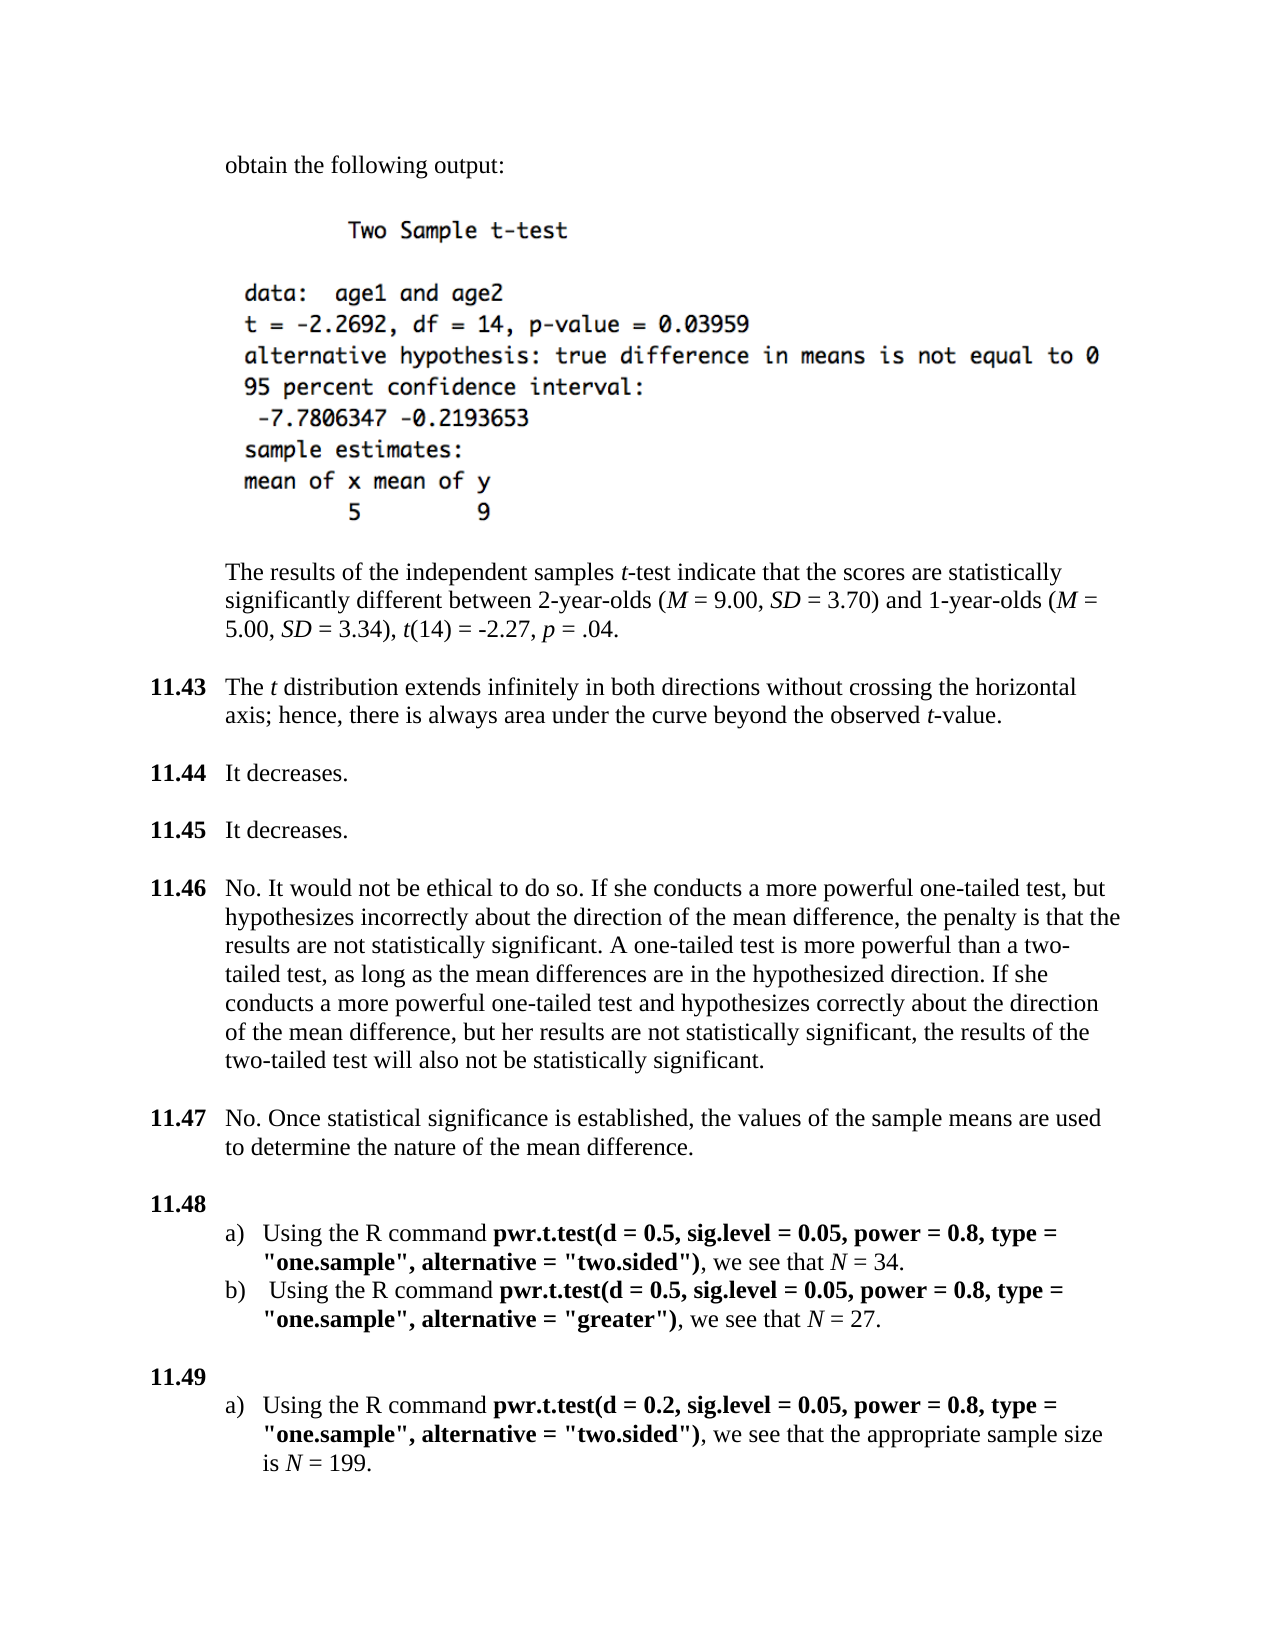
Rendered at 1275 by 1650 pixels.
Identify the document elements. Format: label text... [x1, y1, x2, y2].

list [150, 150, 1125, 179]
list No. It would not be ethical to do so. If she conducts a more powerful one-tailed test, but hypothesizes incorrectly about the direction of the mean difference, the penalty is that the results are not statistically significant. A one-tailed test is more powerful than a two-tailed test, as long as the mean differences are in the hypothesized direction. If she conducts a more powerful one-tailed test and hypothesizes correctly about the direction of the mean difference, but her results are not statistically significant, the results of the two-tailed test will also not be statistically significant. [150, 873, 1125, 1074]
picture [240, 207, 1111, 533]
list No. Once statistical significance is established, the values of the sample means are used to determine the nature of the mean difference. [150, 1103, 1125, 1161]
list Using the R command pwr.t.test(d = 0.5, sig.level = 0.05, power = 0.8, type = "one.sample", alternative = "greater"), we see that N = 27. [225, 1276, 1125, 1333]
list It decreases. [150, 816, 1125, 844]
list The t distribution extends infinitely in both directions without crossing the horizontal axis; hence, there is always area under the curve beyond the observed t-value. [150, 672, 1125, 729]
text The results of the independent samples t-test indicate that the scores are statistically significantly different between 2-year-olds (M = 9.00, SD = 3.70) and 1-year-olds (M = 5.00, SD = 3.34), t(14) = -2.27, p = .04. [225, 557, 1125, 643]
list It decreases. [150, 758, 1125, 787]
list Using the R command pwr.t.test(d = 0.2, sig.level = 0.05, power = 0.8, type = "one.sample", alternative = "two.sided"), we see that the appropriate sample size is N = 199. [225, 1391, 1125, 1477]
list Using the R command pwr.t.test(d = 0.5, sig.level = 0.05, power = 0.8, type = "one.sample", alternative = "two.sided"), we see that N = 34. [225, 1218, 1125, 1276]
